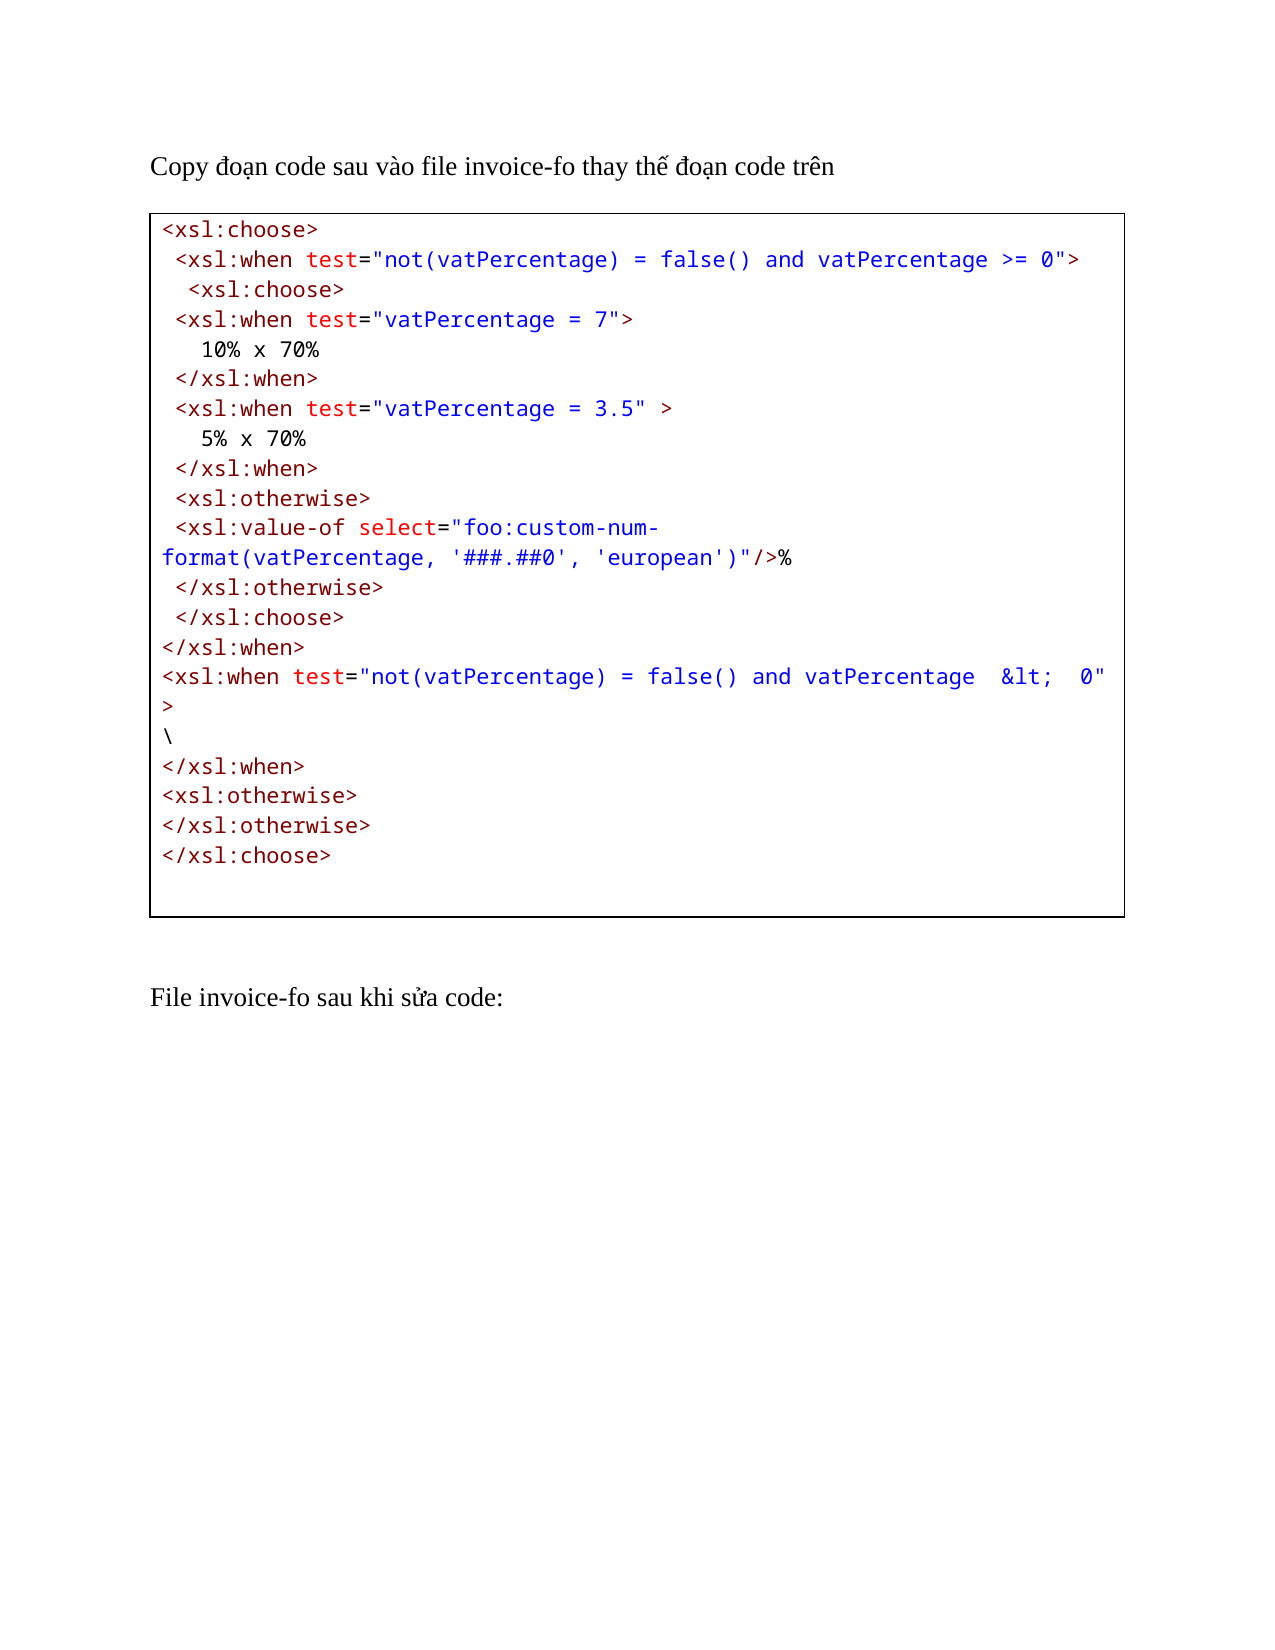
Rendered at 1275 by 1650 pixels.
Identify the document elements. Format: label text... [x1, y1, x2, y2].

table_header <xsl:choose> <xsl:when test="not(vatPercentage) = false() and vatPercentage >= 0"> <xsl:choose> <xsl:when test="vatPercentage = 7"> 10% x 70% </xsl:when> <xsl:when test="vatPercentage = 3.5" > 5% x 70% </xsl:when> <xsl:otherwise> <xsl:value-of select="foo:custom-num- format(vatPercentage, '###.##0', 'european')"/>% </xsl:otherwise> </xsl:choose> </xsl:when> <xsl:when test="not(vatPercentage) = false() and vatPercentage &lt; 0" > \ </xsl:when> <xsl:otherwise> </xsl:otherwise> </xsl:choose> [151, 214, 1124, 916]
text File invoice-fo sau khi sửa code: [150, 981, 1125, 1012]
text Copy đoạn code sau vào file invoice-fo thay thế đoạn code trên [150, 150, 1125, 181]
